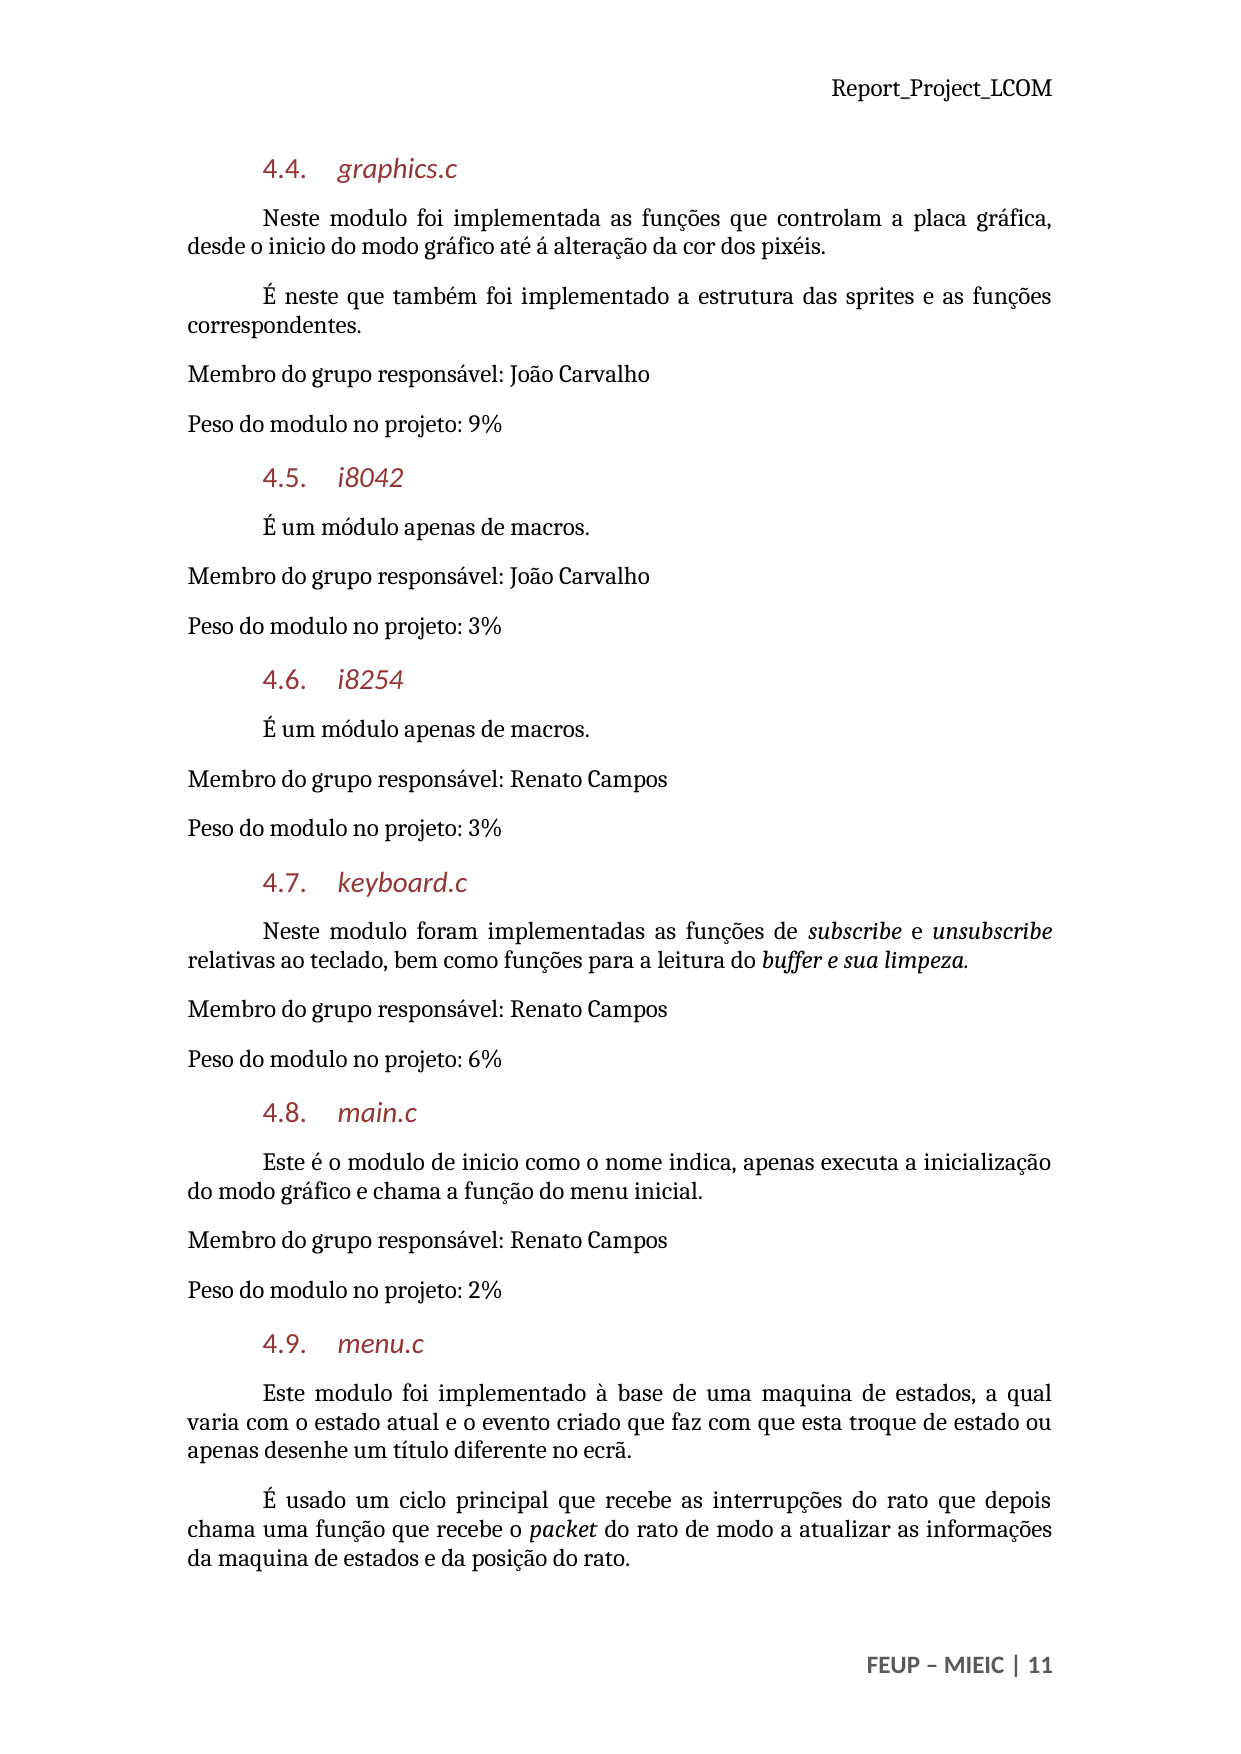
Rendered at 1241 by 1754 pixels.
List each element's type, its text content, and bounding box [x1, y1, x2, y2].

text Peso do modulo no projeto: 3% [187, 814, 1053, 843]
text Peso do modulo no projeto: 9% [187, 410, 1053, 438]
text É um módulo apenas de macros. [187, 715, 1053, 744]
text keyboard.c [262, 864, 1053, 899]
text menu.c [262, 1326, 1053, 1361]
text Neste modulo foi implementada as funções que controlam a placa gráfica, desde o inicio do modo gráfico até á alteração da cor dos pixéis. [187, 203, 1053, 261]
text Membro do grupo responsável: João Carvalho [187, 562, 1053, 591]
text i8254 [262, 661, 1053, 697]
text Membro do grupo responsável: João Carvalho [187, 360, 1053, 389]
text É usado um ciclo principal que recebe as interrupções do rato que depois chama uma função que recebe o packet do rato de modo a atualizar as informações da maquina de estados e da posição do rato. [187, 1486, 1053, 1572]
text main.c [262, 1094, 1053, 1130]
text Este é o modulo de inicio como o nome indica, apenas executa a inicialização do modo gráfico e chama a função do menu inicial. [187, 1148, 1053, 1206]
text Peso do modulo no projeto: 3% [187, 612, 1053, 641]
text Peso do modulo no projeto: 6% [187, 1045, 1053, 1074]
text Membro do grupo responsável: Renato Campos [187, 1226, 1053, 1255]
text Peso do modulo no projeto: 2% [187, 1276, 1053, 1305]
text É um módulo apenas de macros. [262, 513, 1053, 541]
text i8042 [262, 459, 1053, 495]
text Membro do grupo responsável: Renato Campos [187, 764, 1053, 793]
text graphics.c [262, 150, 1053, 186]
text Neste modulo foram implementadas as funções de subscribe e unsubscribe relativas ao teclado, bem como funções para a leitura do buffer e sua limpeza. [187, 917, 1053, 974]
text Membro do grupo responsável: Renato Campos [187, 995, 1053, 1024]
text Este modulo foi implementado à base de uma maquina de estados, a qual varia com o estado atual e o evento criado que faz com que esta troque de estado ou apenas desenhe um título diferente no ecrã. [187, 1379, 1053, 1465]
text É neste que também foi implementado a estrutura das sprites e as funções correspondentes. [187, 282, 1053, 339]
